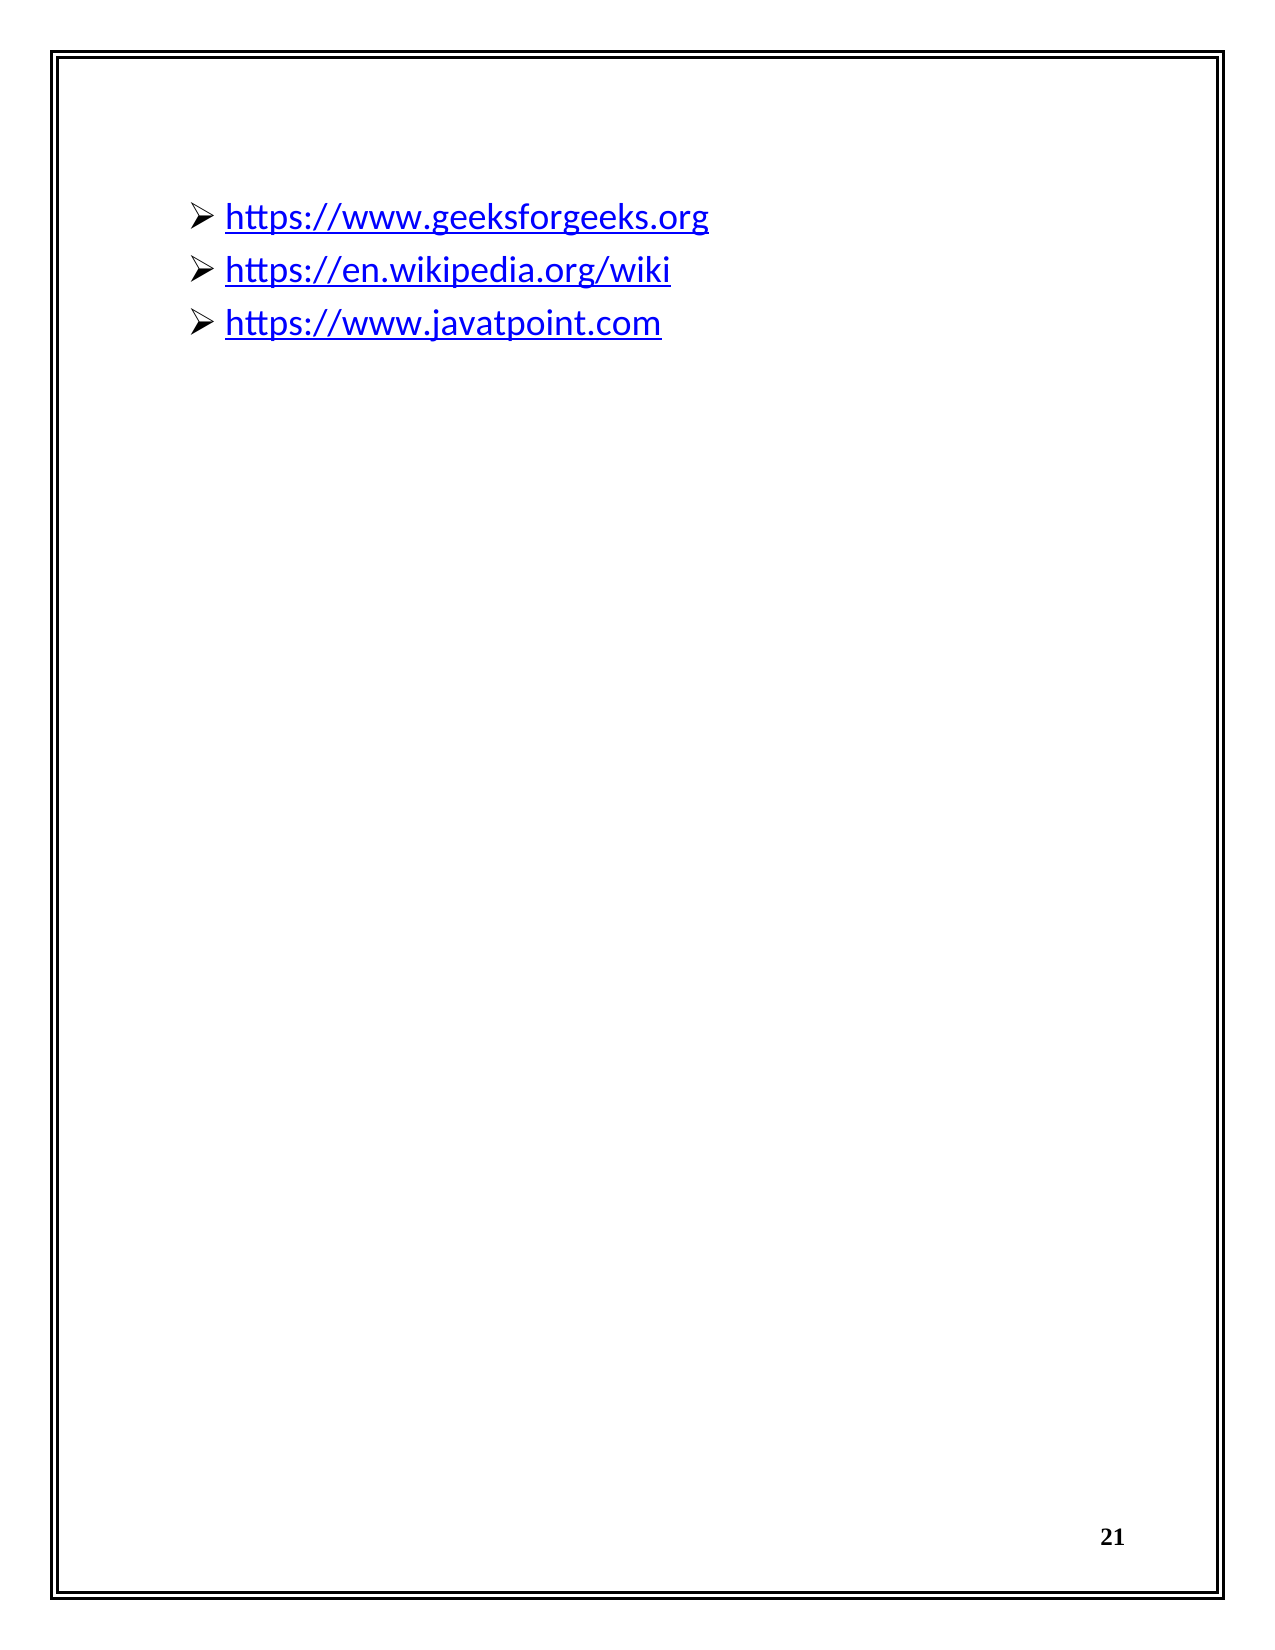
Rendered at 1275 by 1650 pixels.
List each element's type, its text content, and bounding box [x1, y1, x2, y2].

list https://www.javatpoint.com [187, 298, 1125, 344]
list https://en.wikipedia.org/wiki [187, 246, 1125, 292]
list https://www.geeksforgeeks.org [187, 193, 1125, 239]
